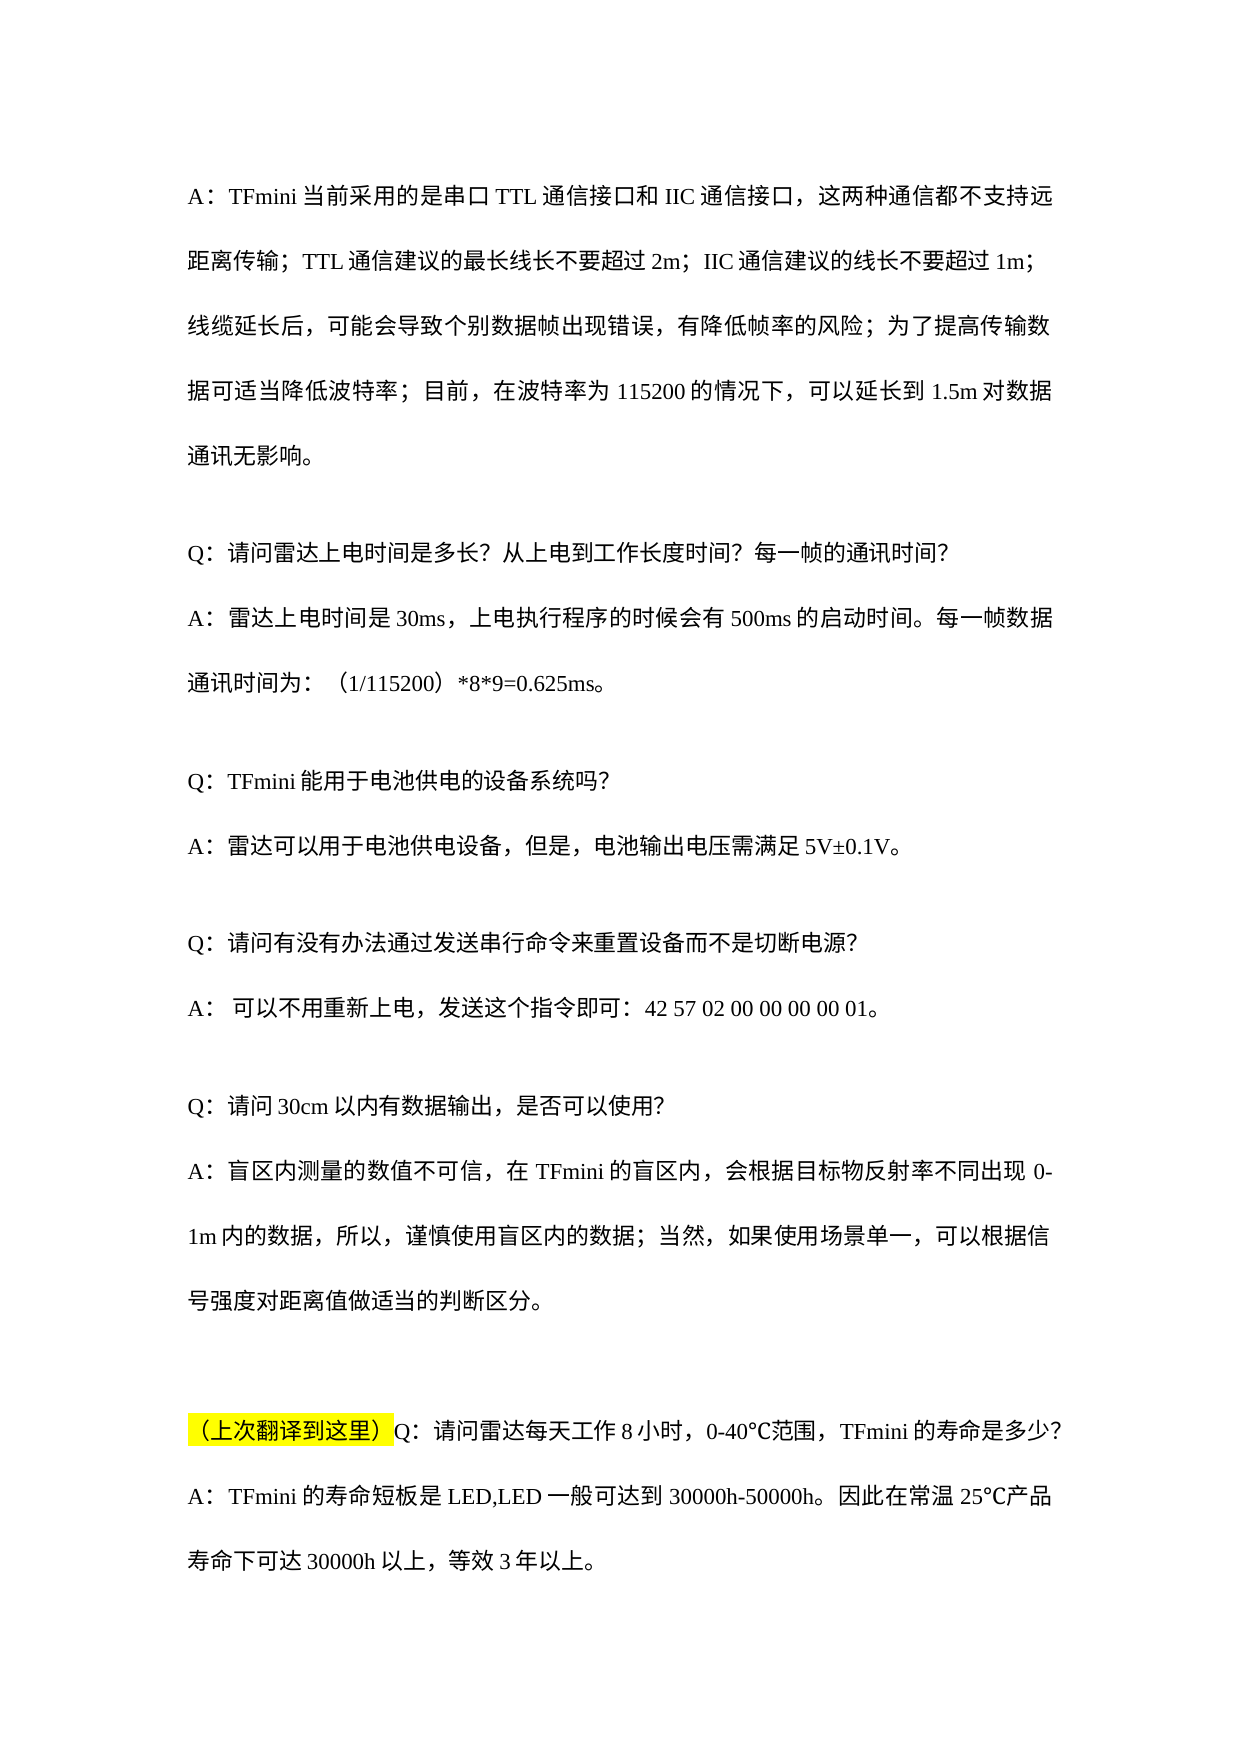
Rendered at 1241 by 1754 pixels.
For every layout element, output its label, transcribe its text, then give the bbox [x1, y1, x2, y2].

text A：雷达上电时间是30ms，上电执行程序的时候会有500ms的启动时间。每一帧数据通讯时间为：（1/115200）*8*9=0.625ms。 [187, 584, 1053, 714]
text A：TFmini当前采用的是串口TTL通信接口和IIC通信接口，这两种通信都不支持远距离传输；TTL通信建议的最长线长不要超过2m；IIC通信建议的线长不要超过1m； [187, 162, 1053, 292]
text Q：TFmini能用于电池供电的设备系统吗？ [187, 747, 1053, 812]
text A：盲区内测量的数值不可信，在TFmini的盲区内，会根据目标物反射率不同出现0-1m内的数据，所以，谨慎使用盲区内的数据；当然，如果使用场景单一，可以根据信号强度对距离值做适当的判断区分。 [187, 1137, 1053, 1332]
text 线缆延长后，可能会导致个别数据帧出现错误，有降低帧率的风险；为了提高传输数据可适当降低波特率；目前，在波特率为115200的情况下，可以延长到1.5m对数据通讯无影响。 [187, 292, 1053, 487]
text A： 可以不用重新上电，发送这个指令即可：42 57 02 00 00 00 00 01。 [187, 974, 1053, 1039]
text A：TFmini的寿命短板是LED,LED一般可达到30000h-50000h。因此在常温25℃产品寿命下可达30000h以上，等效3年以上。 [187, 1462, 1053, 1592]
text Q：请问有没有办法通过发送串行命令来重置设备而不是切断电源？ [187, 909, 1053, 974]
text Q：请问30cm以内有数据输出，是否可以使用？ [187, 1072, 1053, 1137]
text Q：请问雷达上电时间是多长？从上电到工作长度时间？每一帧的通讯时间？ [187, 519, 1053, 584]
text （上次翻译到这里）Q：请问雷达每天工作8小时，0-40℃范围，TFmini的寿命是多少？ [187, 1397, 1053, 1462]
text A：雷达可以用于电池供电设备，但是，电池输出电压需满足5V±0.1V。 [187, 812, 1053, 877]
